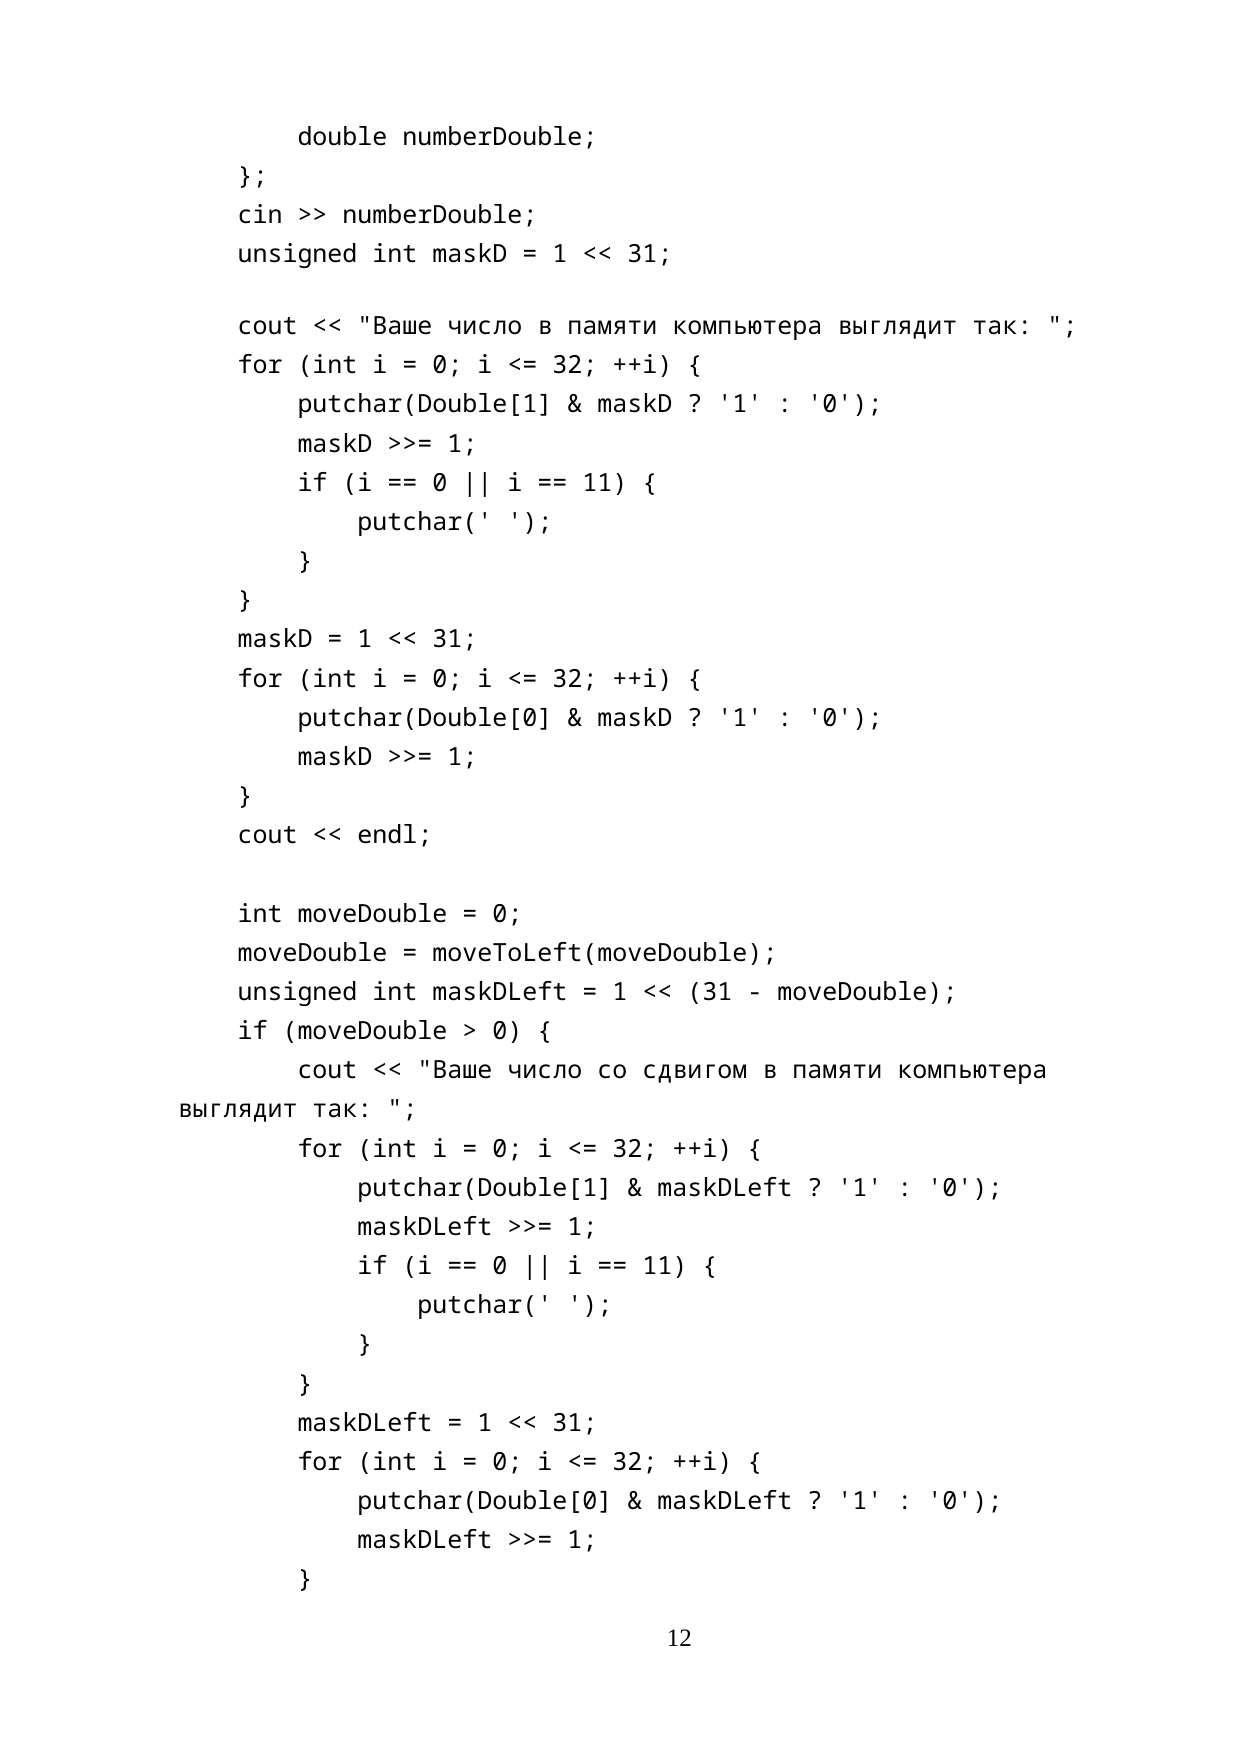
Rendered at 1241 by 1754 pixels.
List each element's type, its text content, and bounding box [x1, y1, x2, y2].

text maskDLeft >>= 1; [177, 1209, 1181, 1243]
text cin >> numberDouble; [177, 196, 1181, 231]
text putchar(' '); [177, 504, 1181, 538]
text int moveDouble = 0; [177, 895, 1181, 929]
text } [177, 1326, 1181, 1360]
text unsigned int maskDLeft = 1 << (31 - moveDouble); [177, 974, 1181, 1008]
text cout << "Ваше число в памяти компьютера выглядит так: "; [177, 308, 1181, 342]
text } [177, 1561, 1181, 1595]
text if (moveDouble > 0) { [177, 1013, 1181, 1047]
text maskD >>= 1; [177, 739, 1181, 773]
text putchar(Double[0] & maskDLeft ? '1' : '0'); [177, 1483, 1181, 1517]
text moveDouble = moveToLeft(moveDouble); [177, 934, 1181, 968]
text putchar(Double[1] & maskD ? '1' : '0'); [177, 386, 1181, 420]
text maskD = 1 << 31; [177, 621, 1181, 655]
text maskDLeft >>= 1; [177, 1522, 1181, 1556]
text maskD >>= 1; [177, 425, 1181, 459]
text } [177, 543, 1181, 577]
text double numberDouble; [177, 118, 1181, 152]
text }; [177, 157, 1181, 191]
text } [177, 582, 1181, 616]
text putchar(' '); [177, 1287, 1181, 1321]
text } [177, 1365, 1181, 1399]
text maskDLeft = 1 << 31; [177, 1404, 1181, 1438]
text putchar(Double[1] & maskDLeft ? '1' : '0'); [177, 1169, 1181, 1203]
text cout << "Ваше число со сдвигом в памяти компьютера выглядит так: "; [177, 1052, 1181, 1125]
text } [177, 778, 1181, 812]
text for (int i = 0; i <= 32; ++i) { [177, 347, 1181, 381]
text if (i == 0 || i == 11) { [177, 464, 1181, 498]
text unsigned int maskD = 1 << 31; [177, 236, 1181, 270]
text if (i == 0 || i == 11) { [177, 1248, 1181, 1282]
text putchar(Double[0] & maskD ? '1' : '0'); [177, 699, 1181, 733]
text for (int i = 0; i <= 32; ++i) { [177, 1130, 1181, 1164]
text for (int i = 0; i <= 32; ++i) { [177, 660, 1181, 694]
text cout << endl; [177, 817, 1181, 851]
text for (int i = 0; i <= 32; ++i) { [177, 1444, 1181, 1478]
